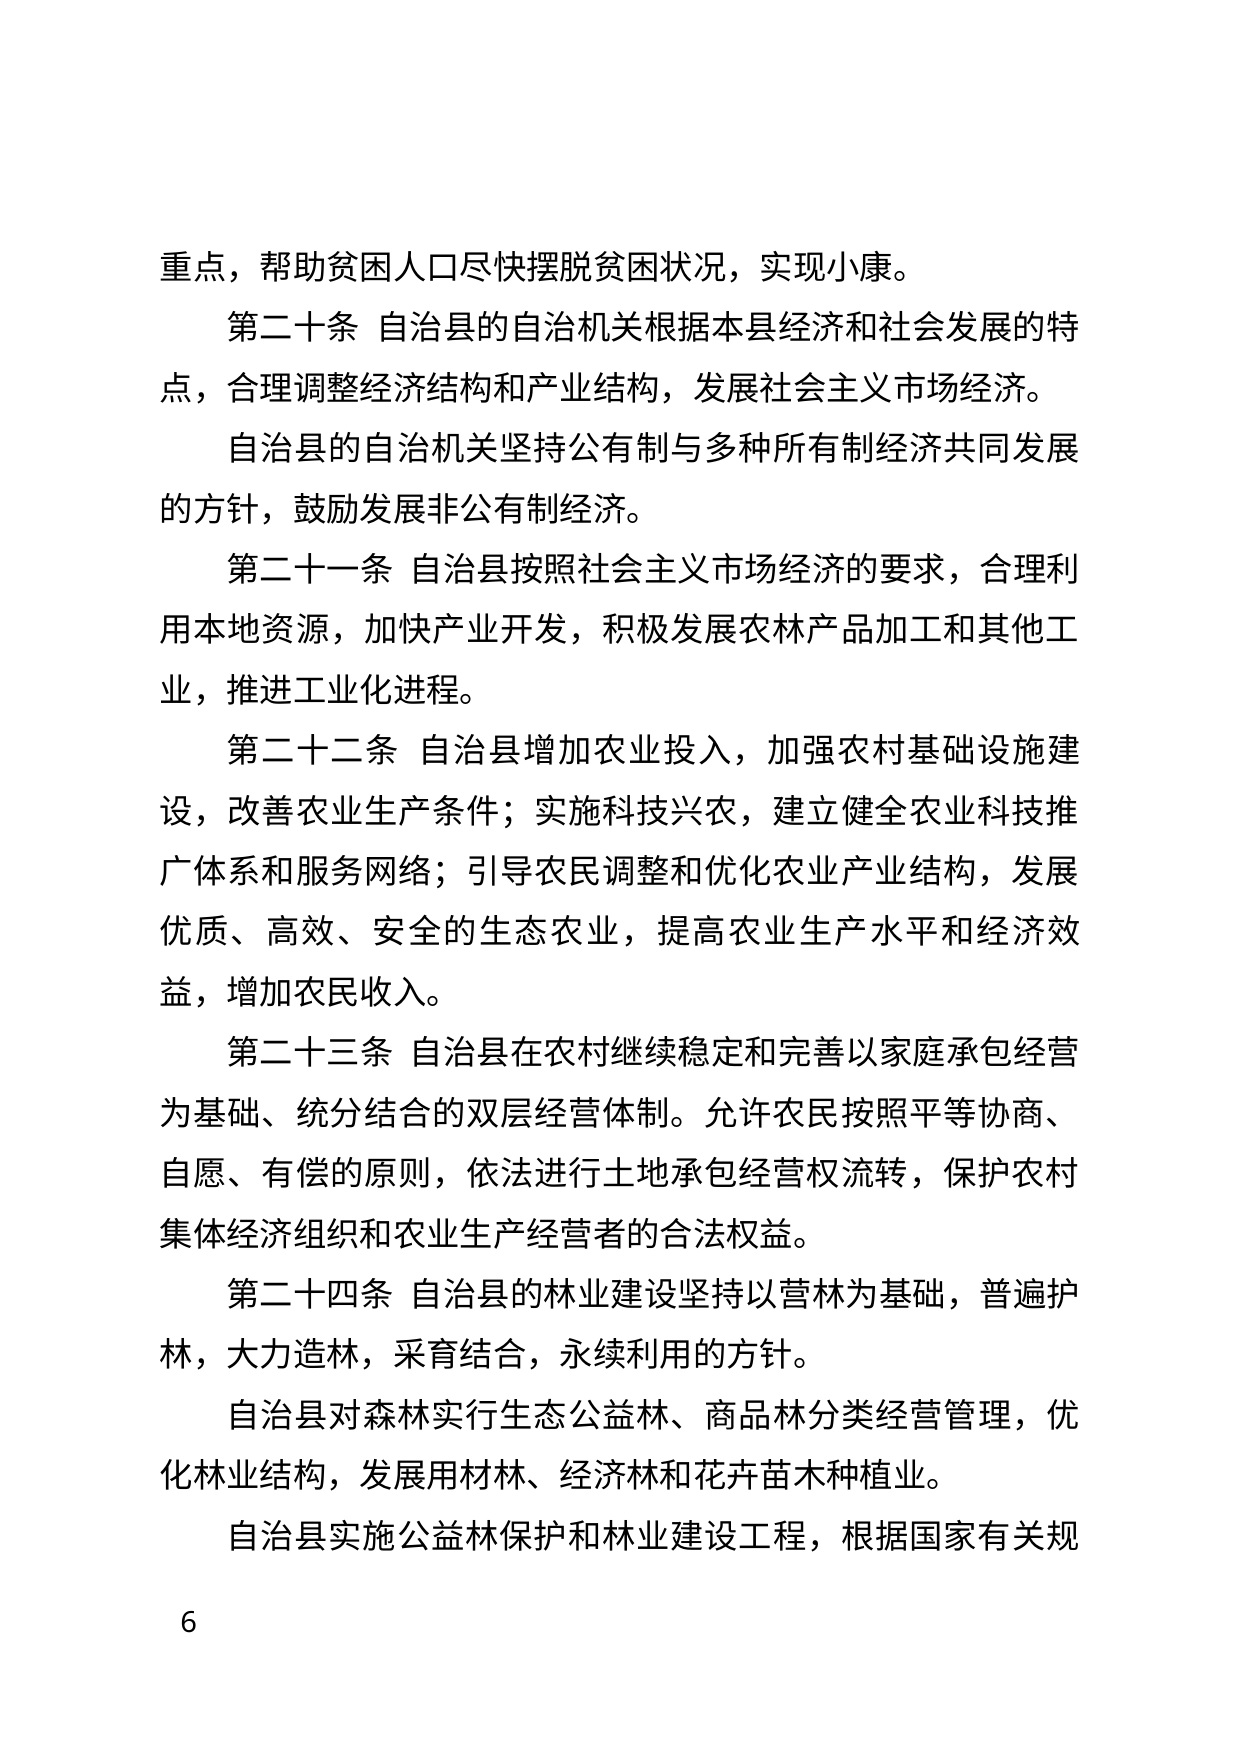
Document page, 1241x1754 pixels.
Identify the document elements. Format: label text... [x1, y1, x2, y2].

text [159, 1497, 1081, 1558]
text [159, 228, 1081, 289]
text 自治县对森林实行生态公益林、商品林分类经营管理，优化林业结构，发展用材林、经济林和花卉苗木种植业。 [159, 1376, 1081, 1497]
text 第二十二条 自治县增加农业投入，加强农村基础设施建设，改善农业生产条件；实施科技兴农，建立健全农业科技推广体系和服务网络；引导农民调整和优化农业产业结构，发展优质、高效、安全的生态农业，提高农业生产水平和经济效益，增加农民收入。 [159, 712, 1081, 1014]
text 第二十条 自治县的自治机关根据本县经济和社会发展的特点，合理调整经济结构和产业结构，发展社会主义市场经济。 [159, 289, 1081, 410]
text 第二十四条 自治县的林业建设坚持以营林为基础，普遍护林，大力造林，采育结合，永续利用的方针。 [159, 1256, 1081, 1376]
text 第二十一条 自治县按照社会主义市场经济的要求，合理利用本地资源，加快产业开发，积极发展农林产品加工和其他工业，推进工业化进程。 [159, 531, 1081, 712]
text 自治县的自治机关坚持公有制与多种所有制经济共同发展的方针，鼓励发展非公有制经济。 [159, 410, 1081, 531]
text 第二十三条 自治县在农村继续稳定和完善以家庭承包经营为基础、统分结合的双层经营体制。允许农民按照平等协商、自愿、有偿的原则，依法进行土地承包经营权流转，保护农村集体经济组织和农业生产经营者的合法权益。 [159, 1014, 1081, 1256]
